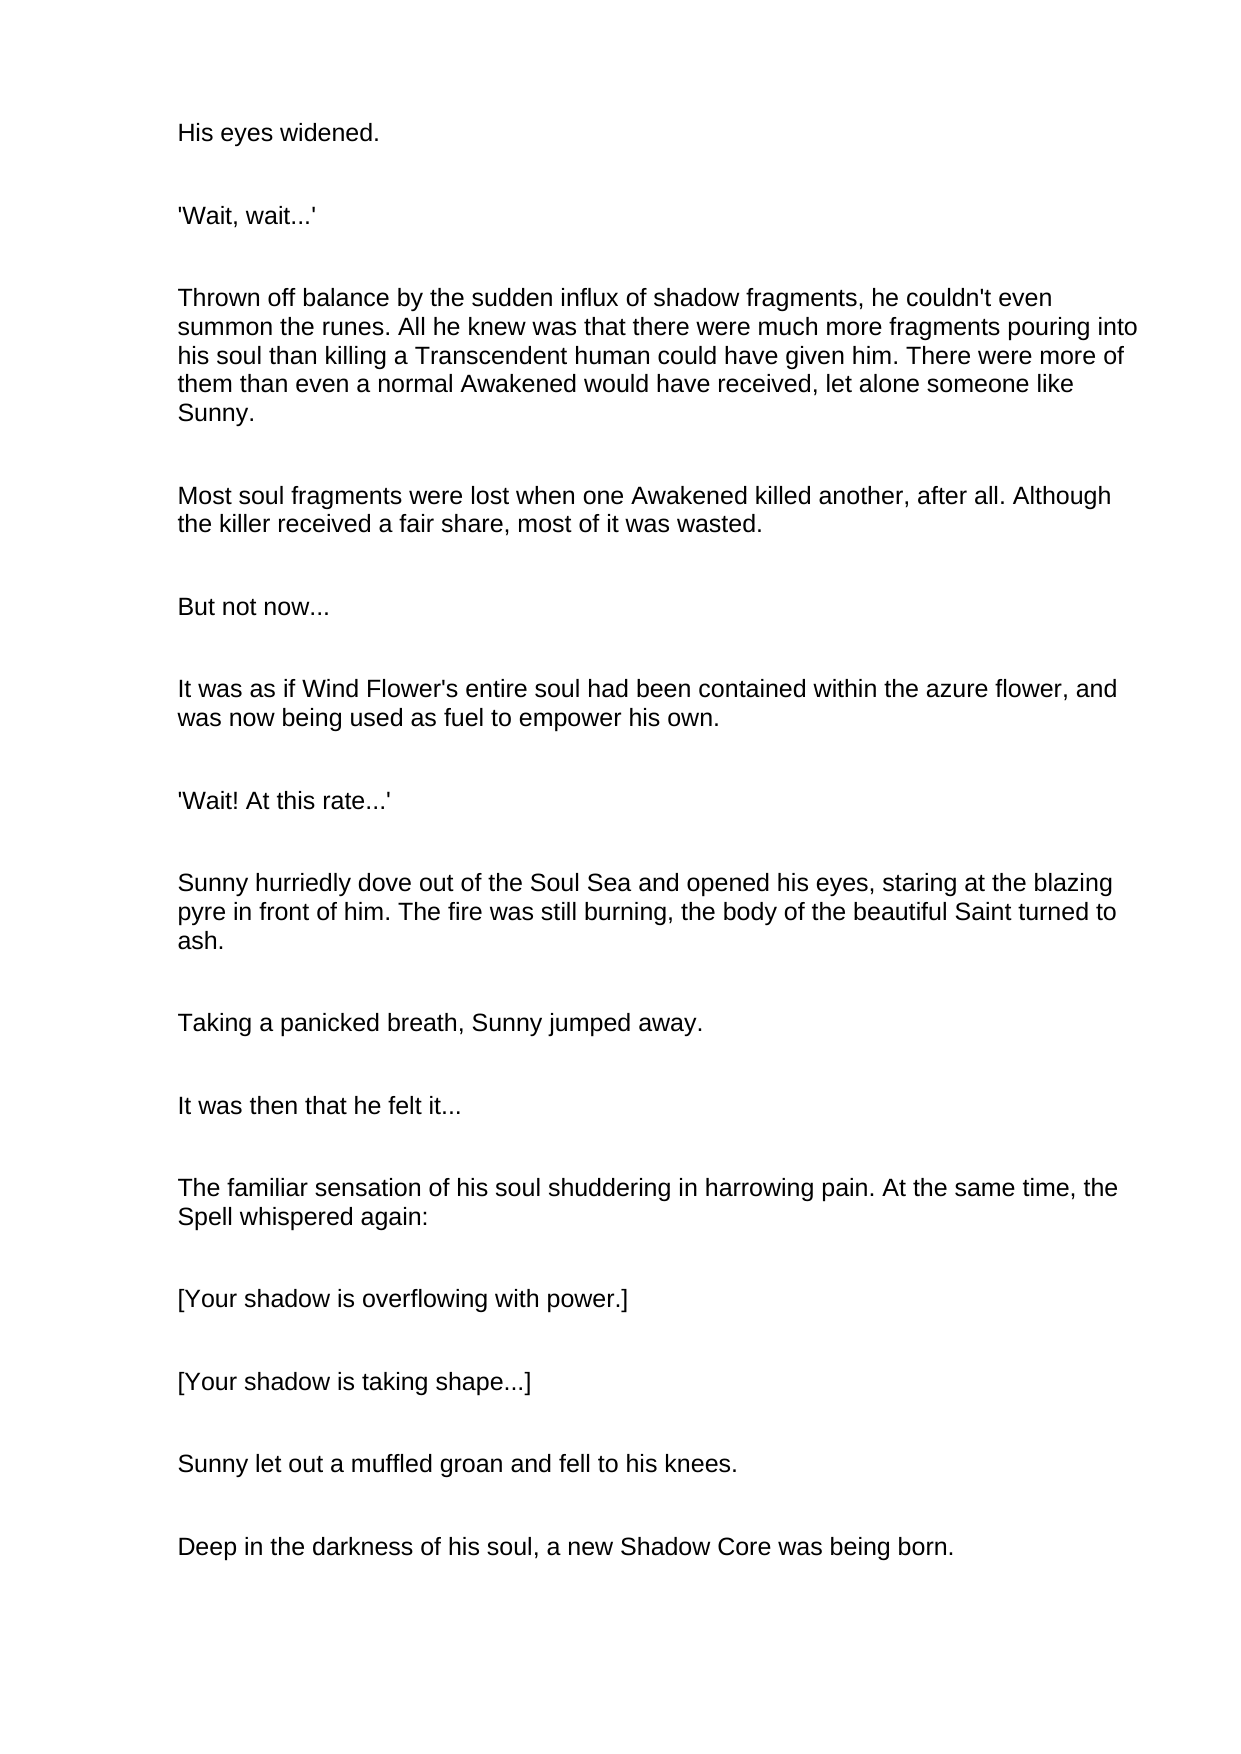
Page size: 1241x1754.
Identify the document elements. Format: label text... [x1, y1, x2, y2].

text [Your shadow is taking shape...] [177, 1367, 1152, 1396]
text It was then that he felt it... [177, 1091, 1152, 1119]
text The familiar sensation of his soul shuddering in harrowing pain. At the same time, the Spell whispered again: [177, 1173, 1152, 1231]
text 'Wait, wait...' [177, 201, 1152, 229]
text Sunny let out a muffled groan and fell to his knees. [177, 1449, 1152, 1478]
text His eyes widened. [177, 118, 1152, 147]
text [Your shadow is overflowing with power.] [177, 1284, 1152, 1313]
text Thrown off balance by the sudden influx of shadow fragments, he couldn't even summon the runes. All he knew was that there were much more fragments pouring into his soul than killing a Transcendent human could have given him. There were more of them than even a normal Awakened would have received, let alone someone like Sunny. [177, 283, 1152, 427]
text Deep in the darkness of his soul, a new Shadow Core was being born. [177, 1532, 1152, 1561]
text But not now... [177, 592, 1152, 621]
text Taking a panicked breath, Sunny jumped away. [177, 1008, 1152, 1037]
text It was as if Wind Flower's entire soul had been contained within the azure flower, and was now being used as fuel to empower his own. [177, 674, 1152, 732]
text Sunny hurriedly dove out of the Soul Sea and opened his eyes, staring at the blazing pyre in front of him. The fire was still burning, the body of the beautiful Saint turned to ash. [177, 868, 1152, 954]
text Most soul fragments were lost when one Awakened killed another, after all. Although the killer received a fair share, most of it was wasted. [177, 481, 1152, 538]
text 'Wait! At this rate...' [177, 786, 1152, 814]
